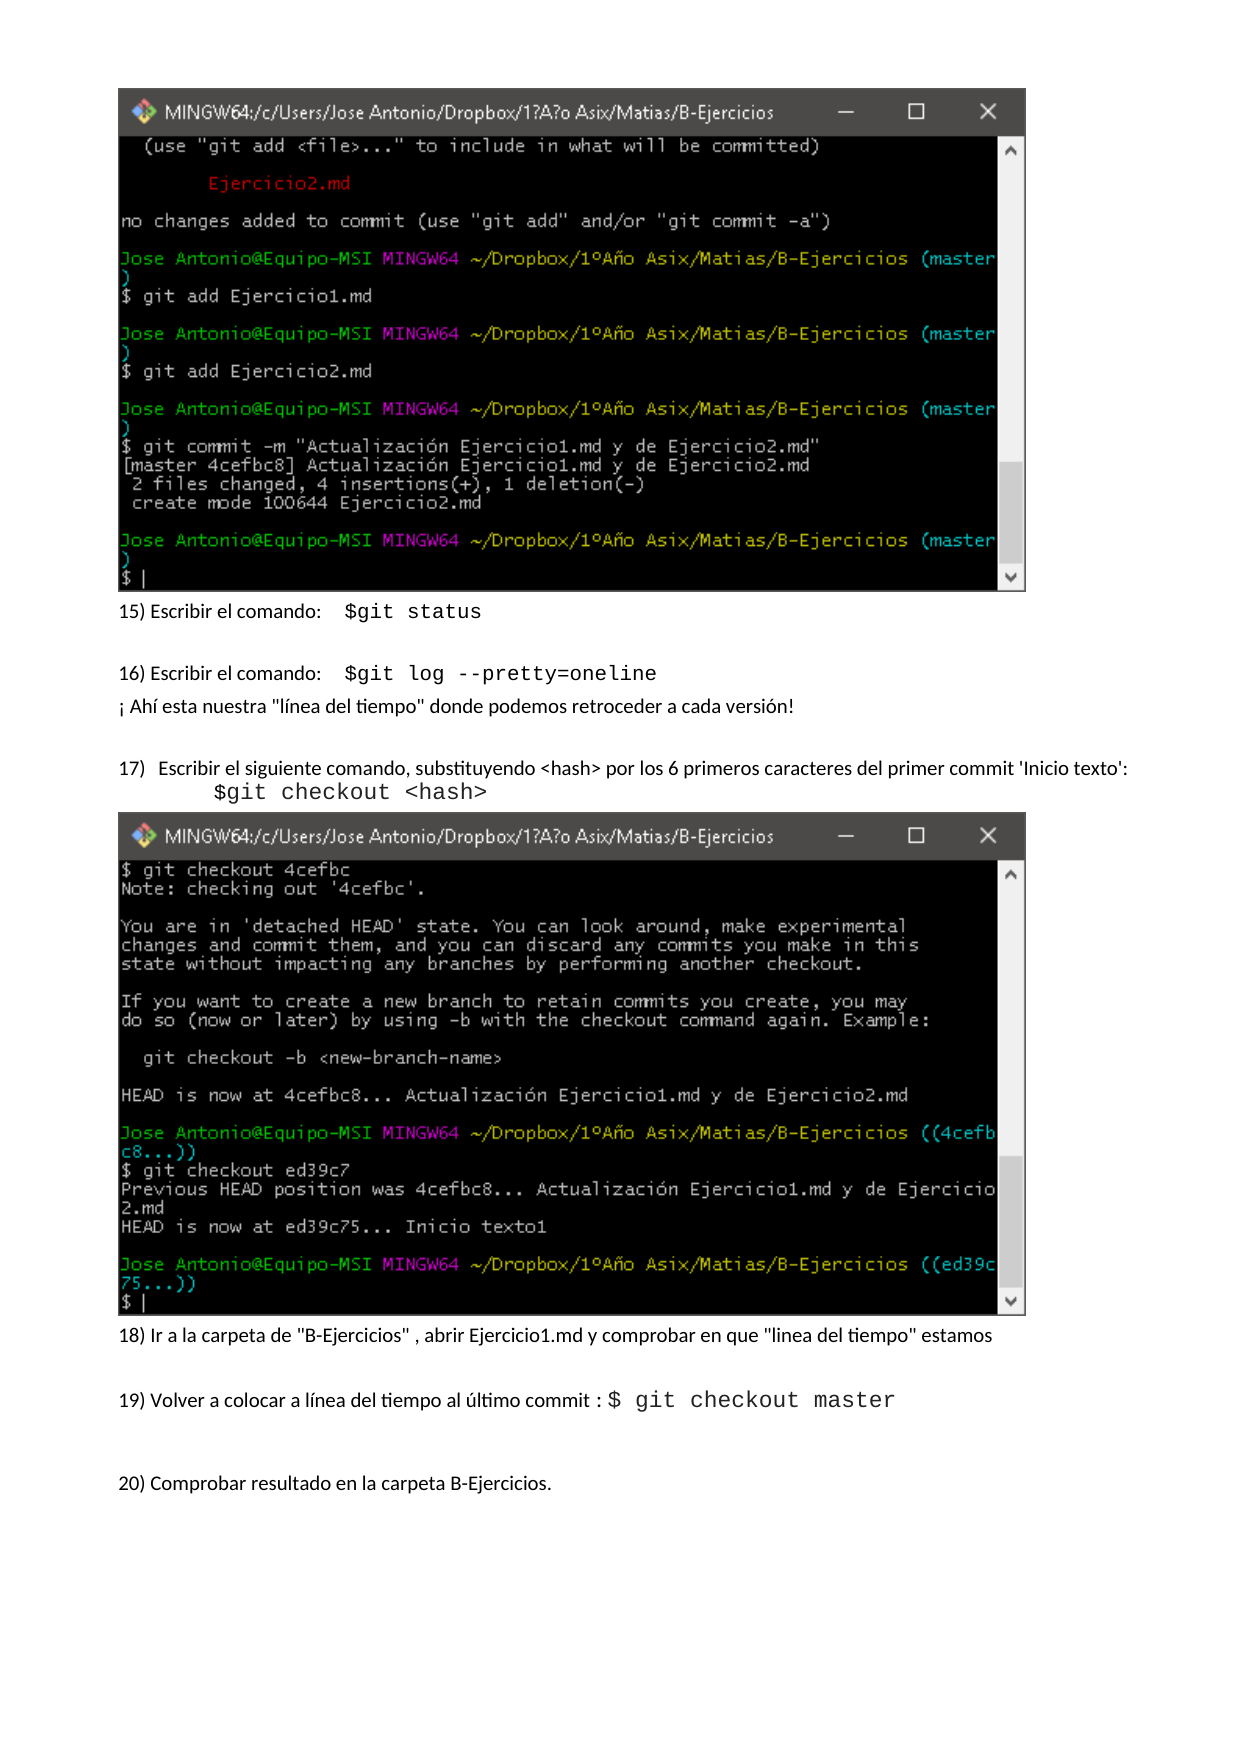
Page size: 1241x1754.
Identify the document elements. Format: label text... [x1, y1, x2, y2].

picture [118, 88, 1026, 592]
picture [118, 812, 1026, 1316]
text 19) Volver a colocar a línea del tiempo al último commit : $ git checkout master [118, 1385, 1152, 1414]
text 16) Escribir el comando: $git log --pretty=oneline [118, 661, 1152, 687]
text ¡ Ahí esta nuestra "línea del tiempo" donde podemos retroceder a cada versión! [118, 693, 1152, 719]
text 18) Ir a la carpeta de "B-Ejercicios" , abrir Ejercicio1.md y comprobar en que "linea del tiempo" estamos [118, 1322, 1152, 1347]
text 20) Comprobar resultado en la carpeta B-Ejercicios. [118, 1470, 1152, 1495]
text 15) Escribir el comando: $git status [118, 598, 1152, 624]
text 17) Escribir el siguiente comando, substituyendo <hash> por los 6 primeros caracteres del primer commit 'Inicio texto': $git checkout <hash> [118, 755, 1152, 806]
